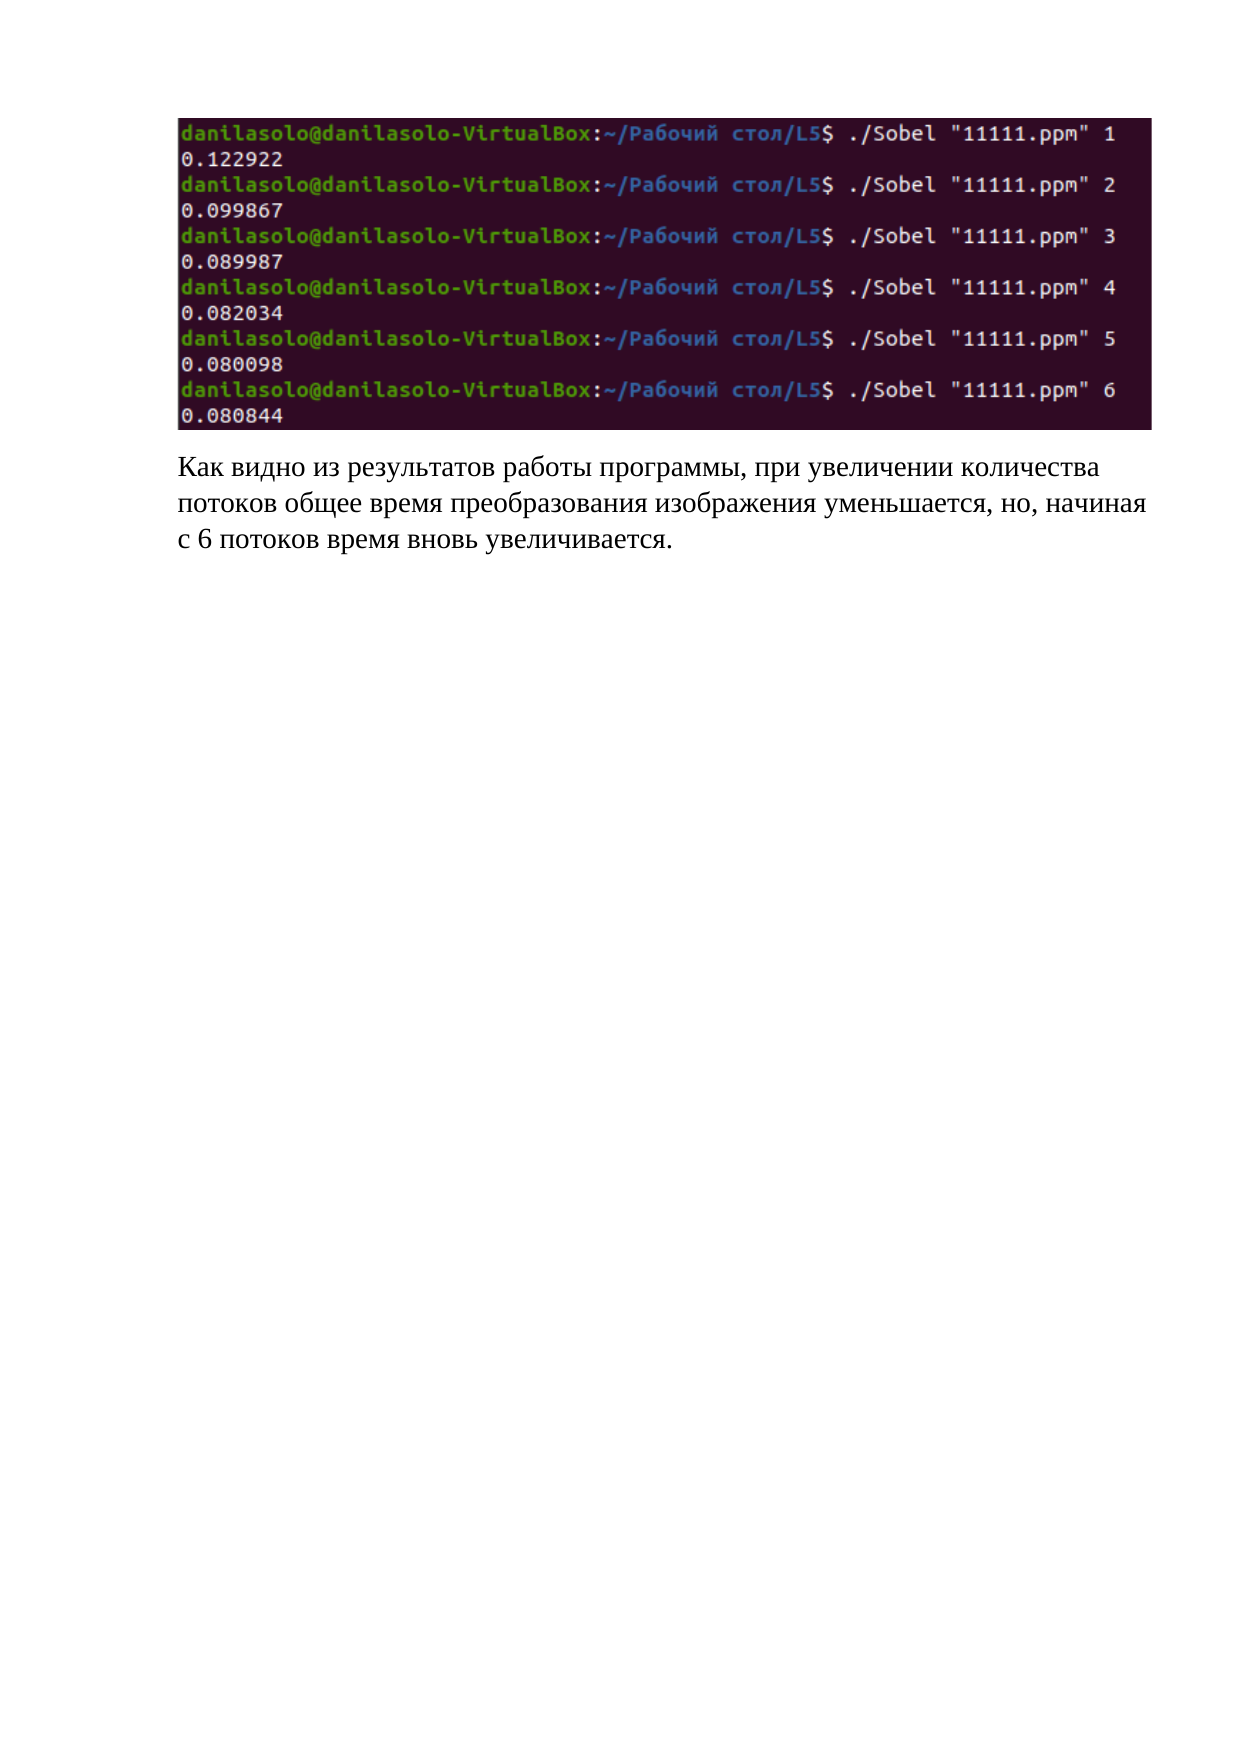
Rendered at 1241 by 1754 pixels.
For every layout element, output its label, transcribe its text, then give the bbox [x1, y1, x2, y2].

text Как видно из результатов работы программы, при увеличении количества потоков общее время преобразования изображения уменьшается, но, начиная с 6 потоков время вновь увеличивается. [177, 449, 1152, 555]
picture [177, 118, 1152, 430]
